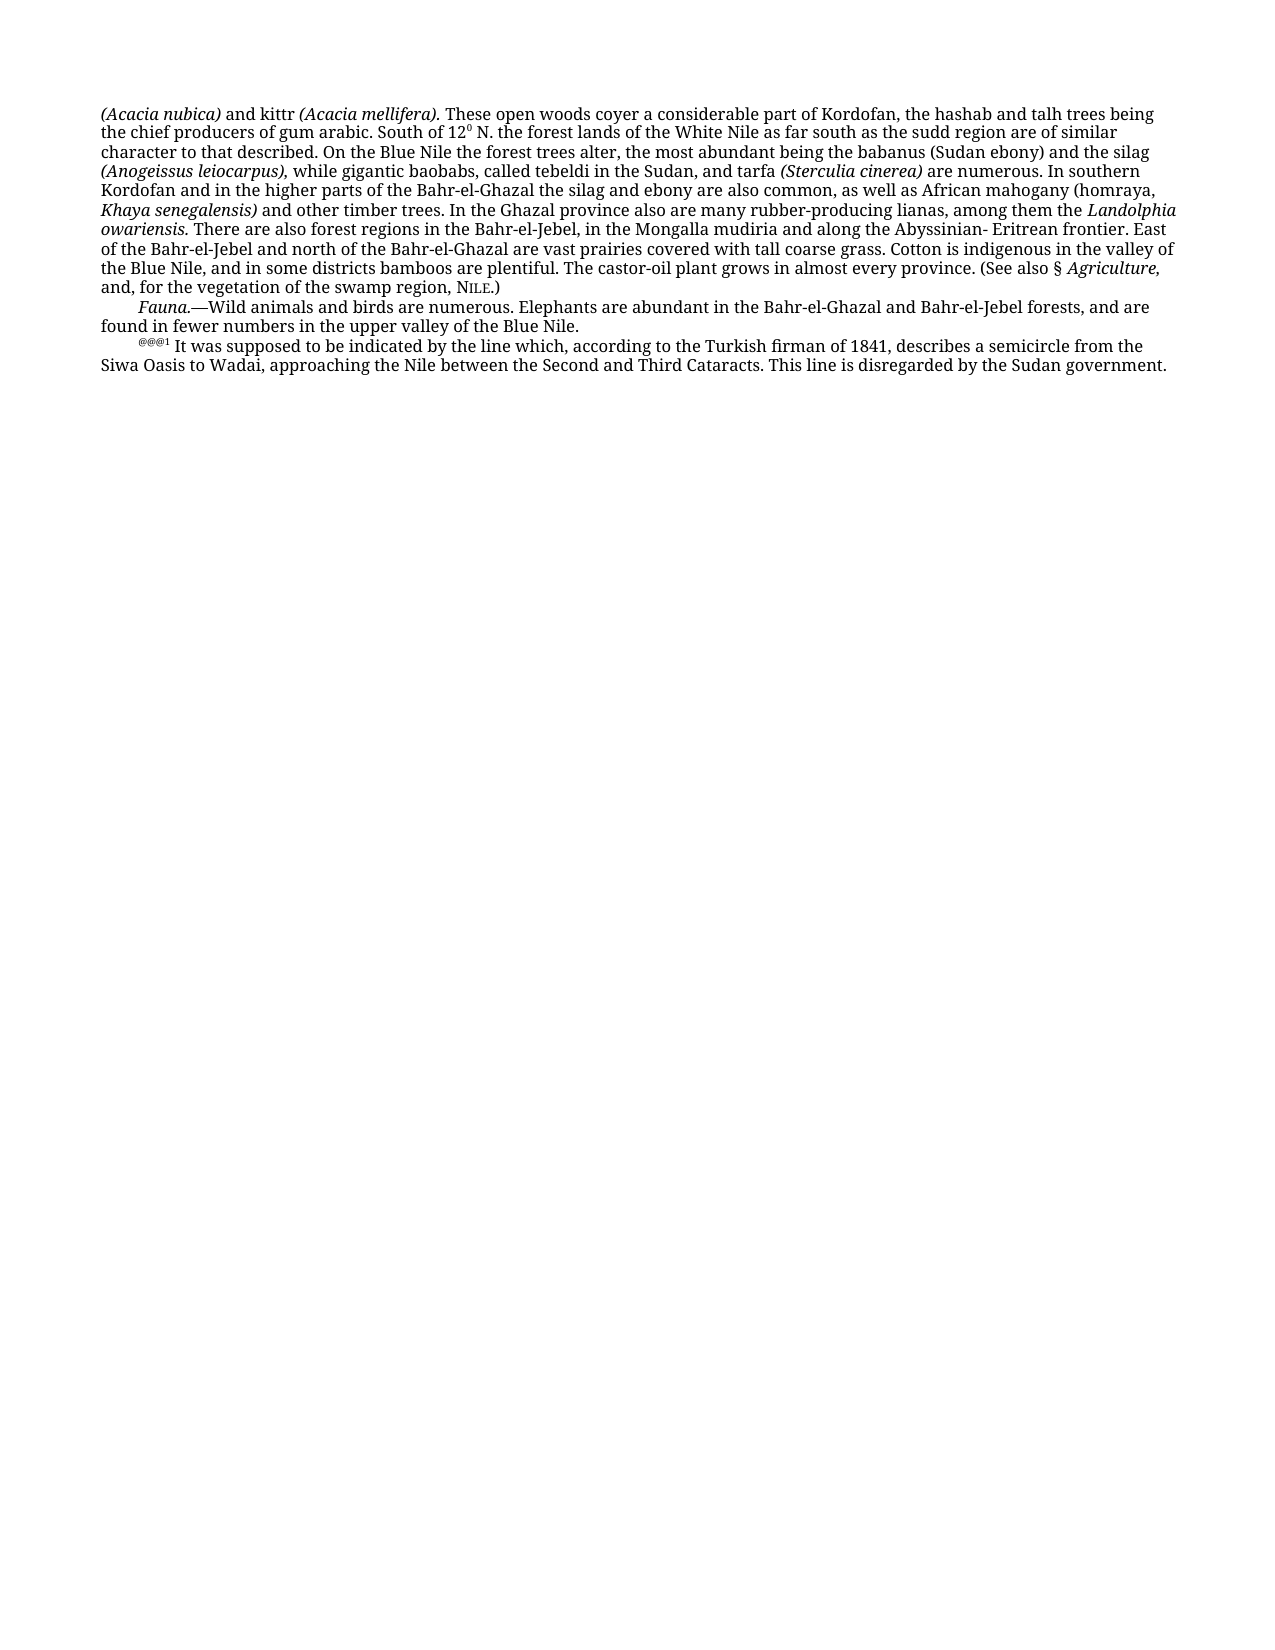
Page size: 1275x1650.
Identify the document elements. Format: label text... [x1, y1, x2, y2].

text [101, 105, 1178, 298]
text Fauna.—Wild animals and birds are numerous. Elephants are abundant in the Bahr-el-Ghazal and Bahr-el-Jebel forests, and are found in fewer numbers in the upper valley of the Blue Nile. [101, 298, 1178, 337]
text @@@1 It was supposed to be indicated by the line which, according to the Turkish firman of 1841, describes a semicircle from the Siwa Oasis to Wadai, approaching the Nile between the Second and Third Cataracts. This line is disregarded by the Sudan government. [101, 337, 1178, 376]
